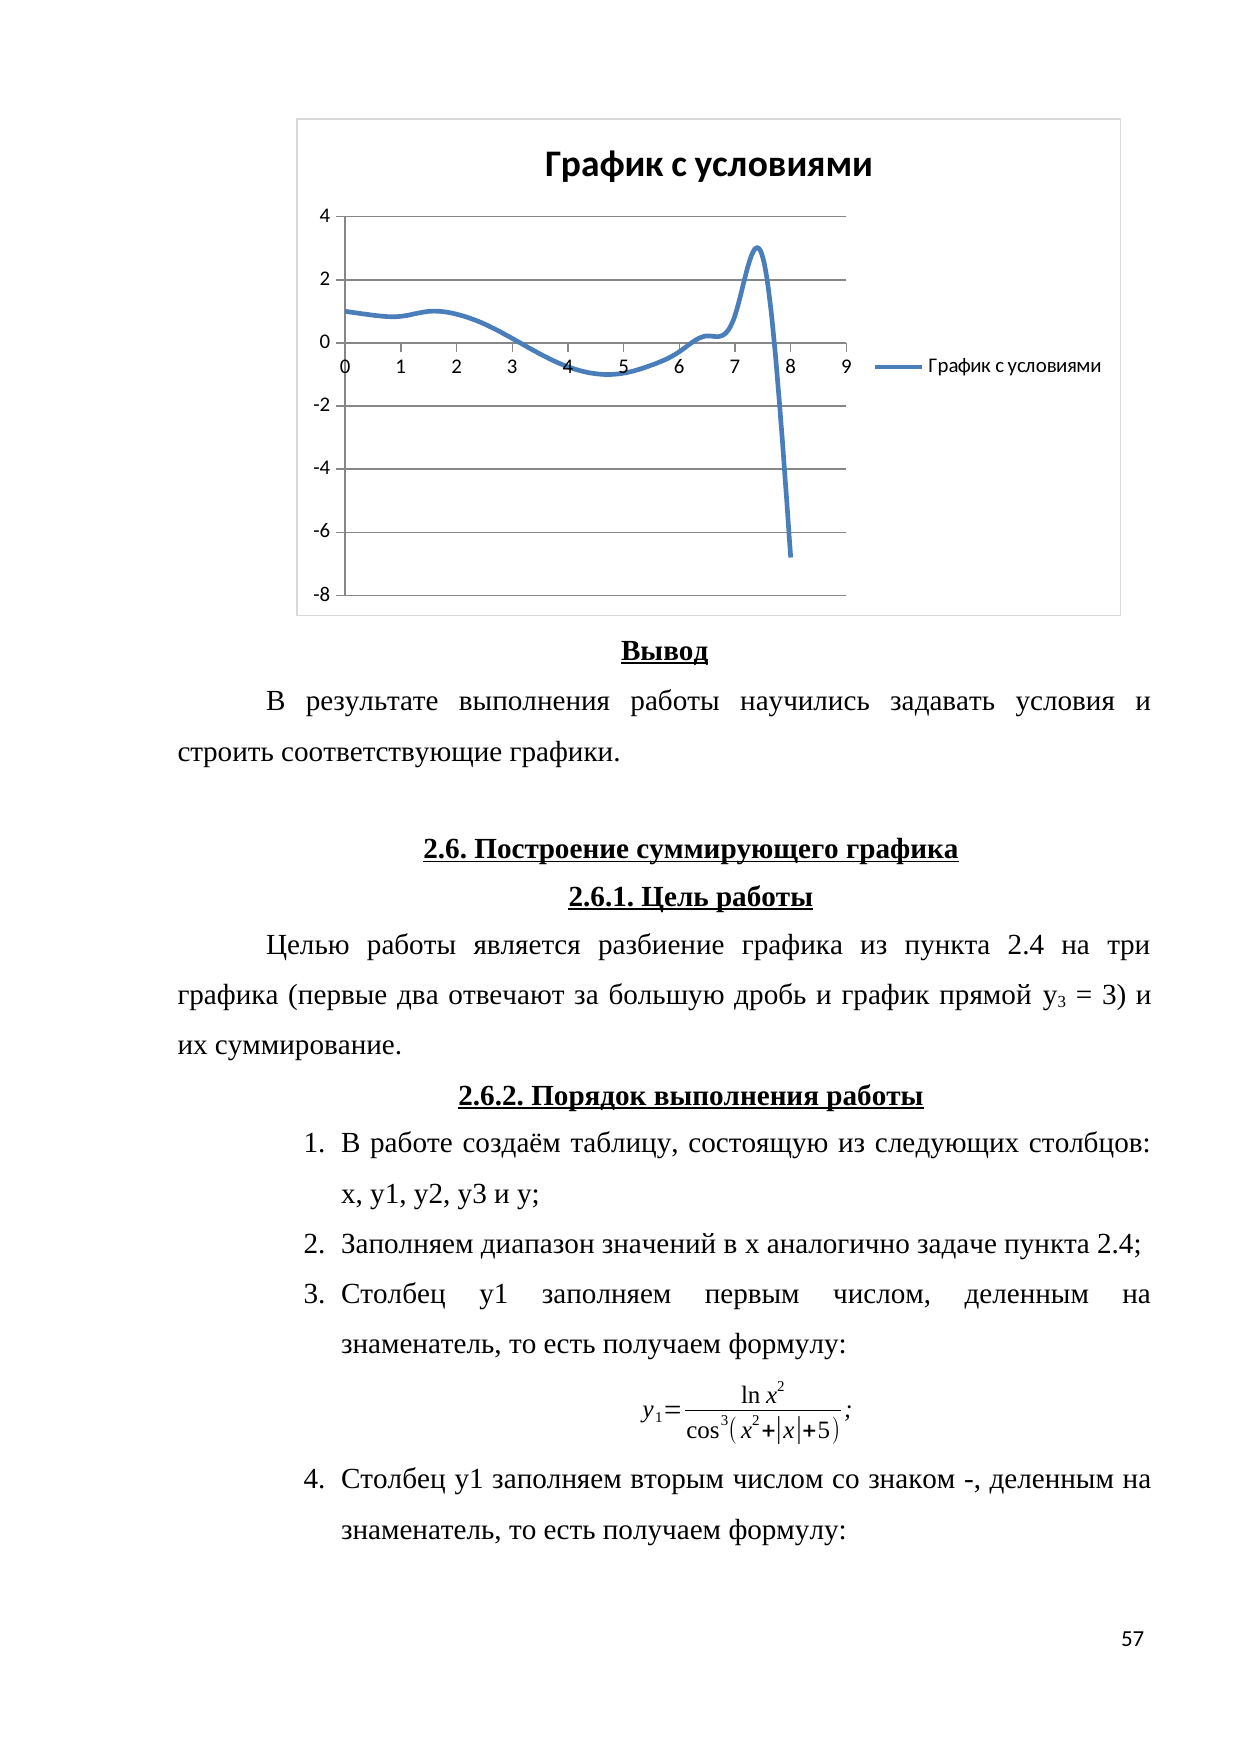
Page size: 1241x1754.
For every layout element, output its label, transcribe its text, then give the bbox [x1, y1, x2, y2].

list Столбец y1 заполняем вторым числом со знаком -, деленным на знаменатель, то есть получаем формулу: [303, 1462, 1152, 1545]
list Заполняем диапазон значений в x аналогично задаче пункта 2.4; [303, 1226, 1152, 1259]
text Вывод [177, 633, 1152, 667]
text 2.6. Построение суммирующего графика [178, 832, 1144, 865]
text 2.6.2. Порядок выполнения работы [178, 1078, 1144, 1111]
text 2.6.1. Цель работы [178, 879, 1144, 913]
text Целью работы является разбиение графика из пункта 2.4 на три графика (первые два отвечают за большую дробь и график прямой y3 = 3) и их суммирование. [177, 927, 1152, 1061]
list В работе создаём таблицу, состоящую из следующих столбцов: x, y1, y2, y3 и y; [303, 1125, 1152, 1209]
list Столбец y1 заполняем первым числом, деленным на знаменатель, то есть получаем формулу: [303, 1276, 1152, 1360]
text В результате выполнения работы научились задавать условия и строить соответствующие графики. [177, 683, 1152, 767]
